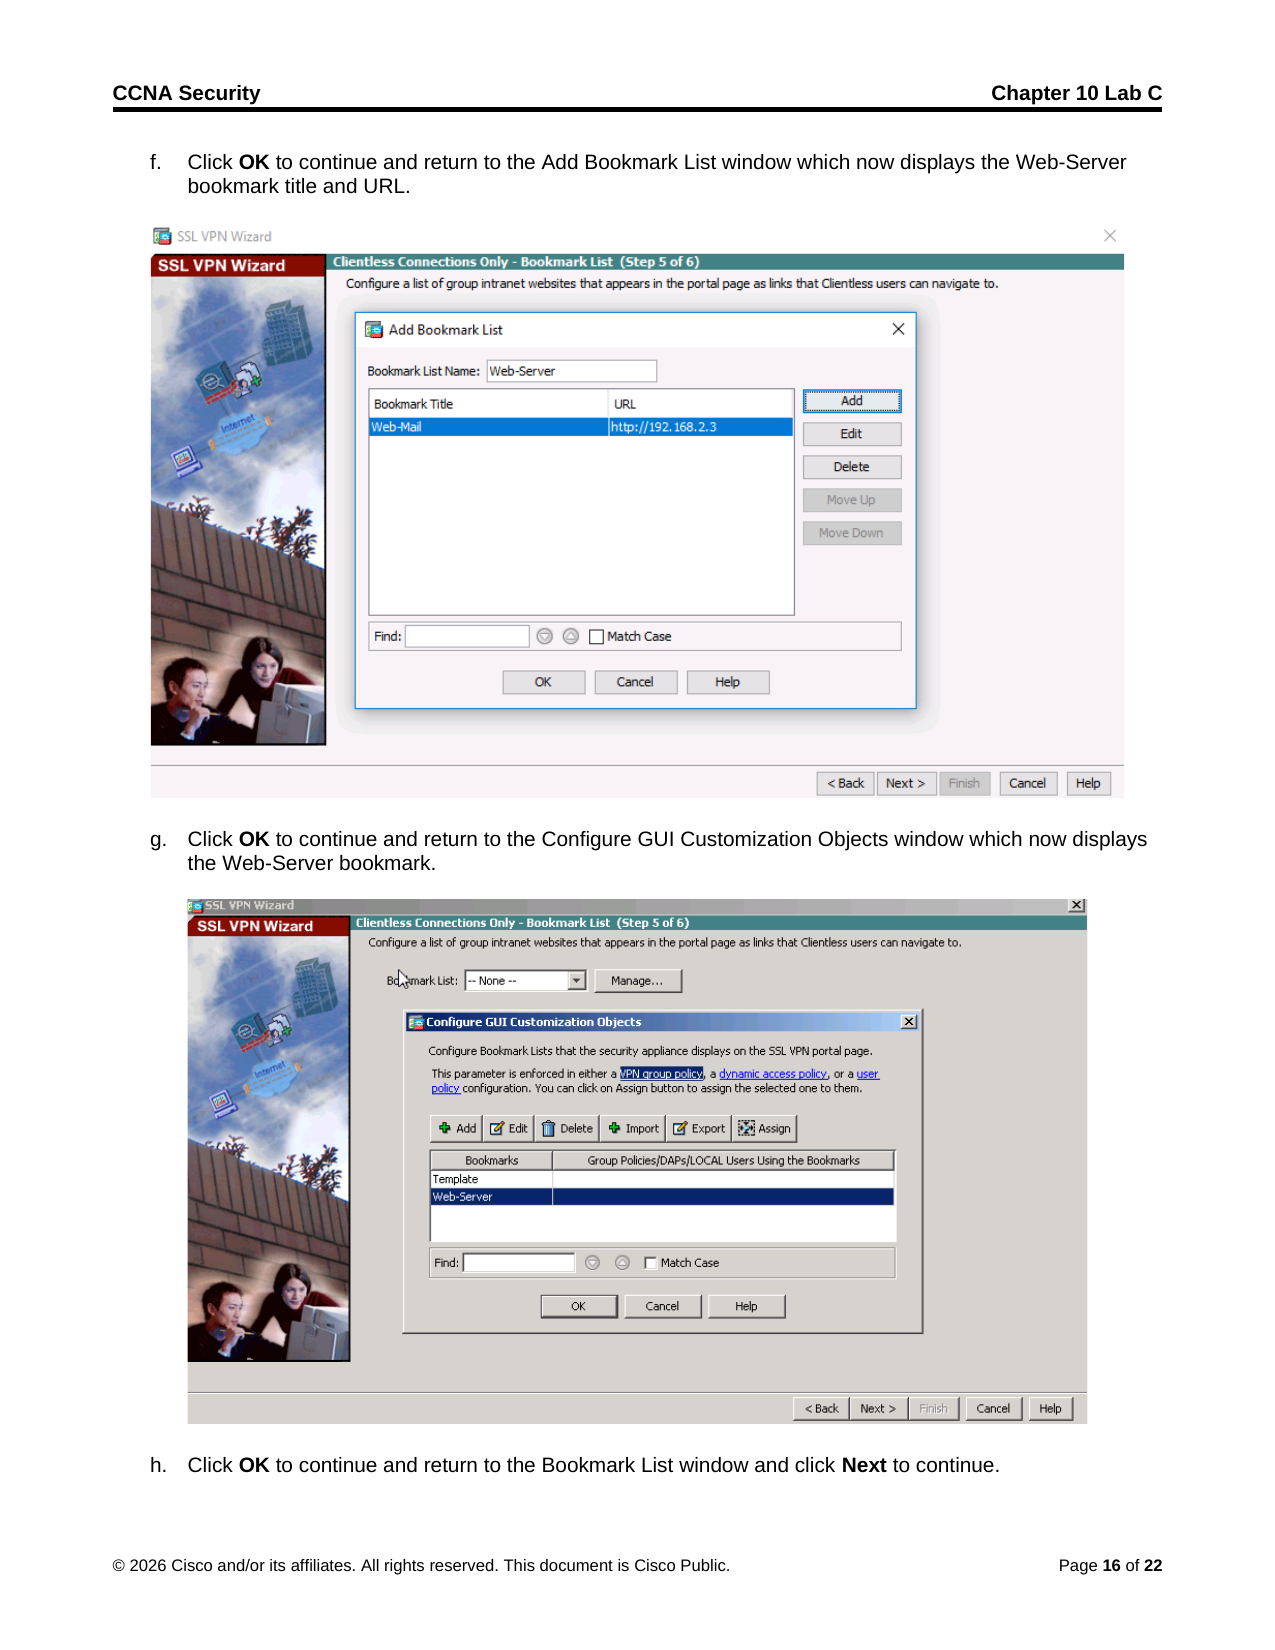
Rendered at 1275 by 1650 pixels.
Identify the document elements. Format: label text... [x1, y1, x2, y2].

text Click OK to continue and return to the Configure GUI Customization Objects window which now displays the Web-Server bookmark. [150, 826, 1162, 874]
text Click OK to continue and return to the Bookmark List window and click Next to continue. [150, 1453, 1162, 1477]
text Click OK to continue and return to the Add Bookmark List window which now displays the Web-Server bookmark title and URL. [150, 150, 1162, 198]
picture [150, 222, 1125, 798]
picture [187, 899, 1088, 1424]
